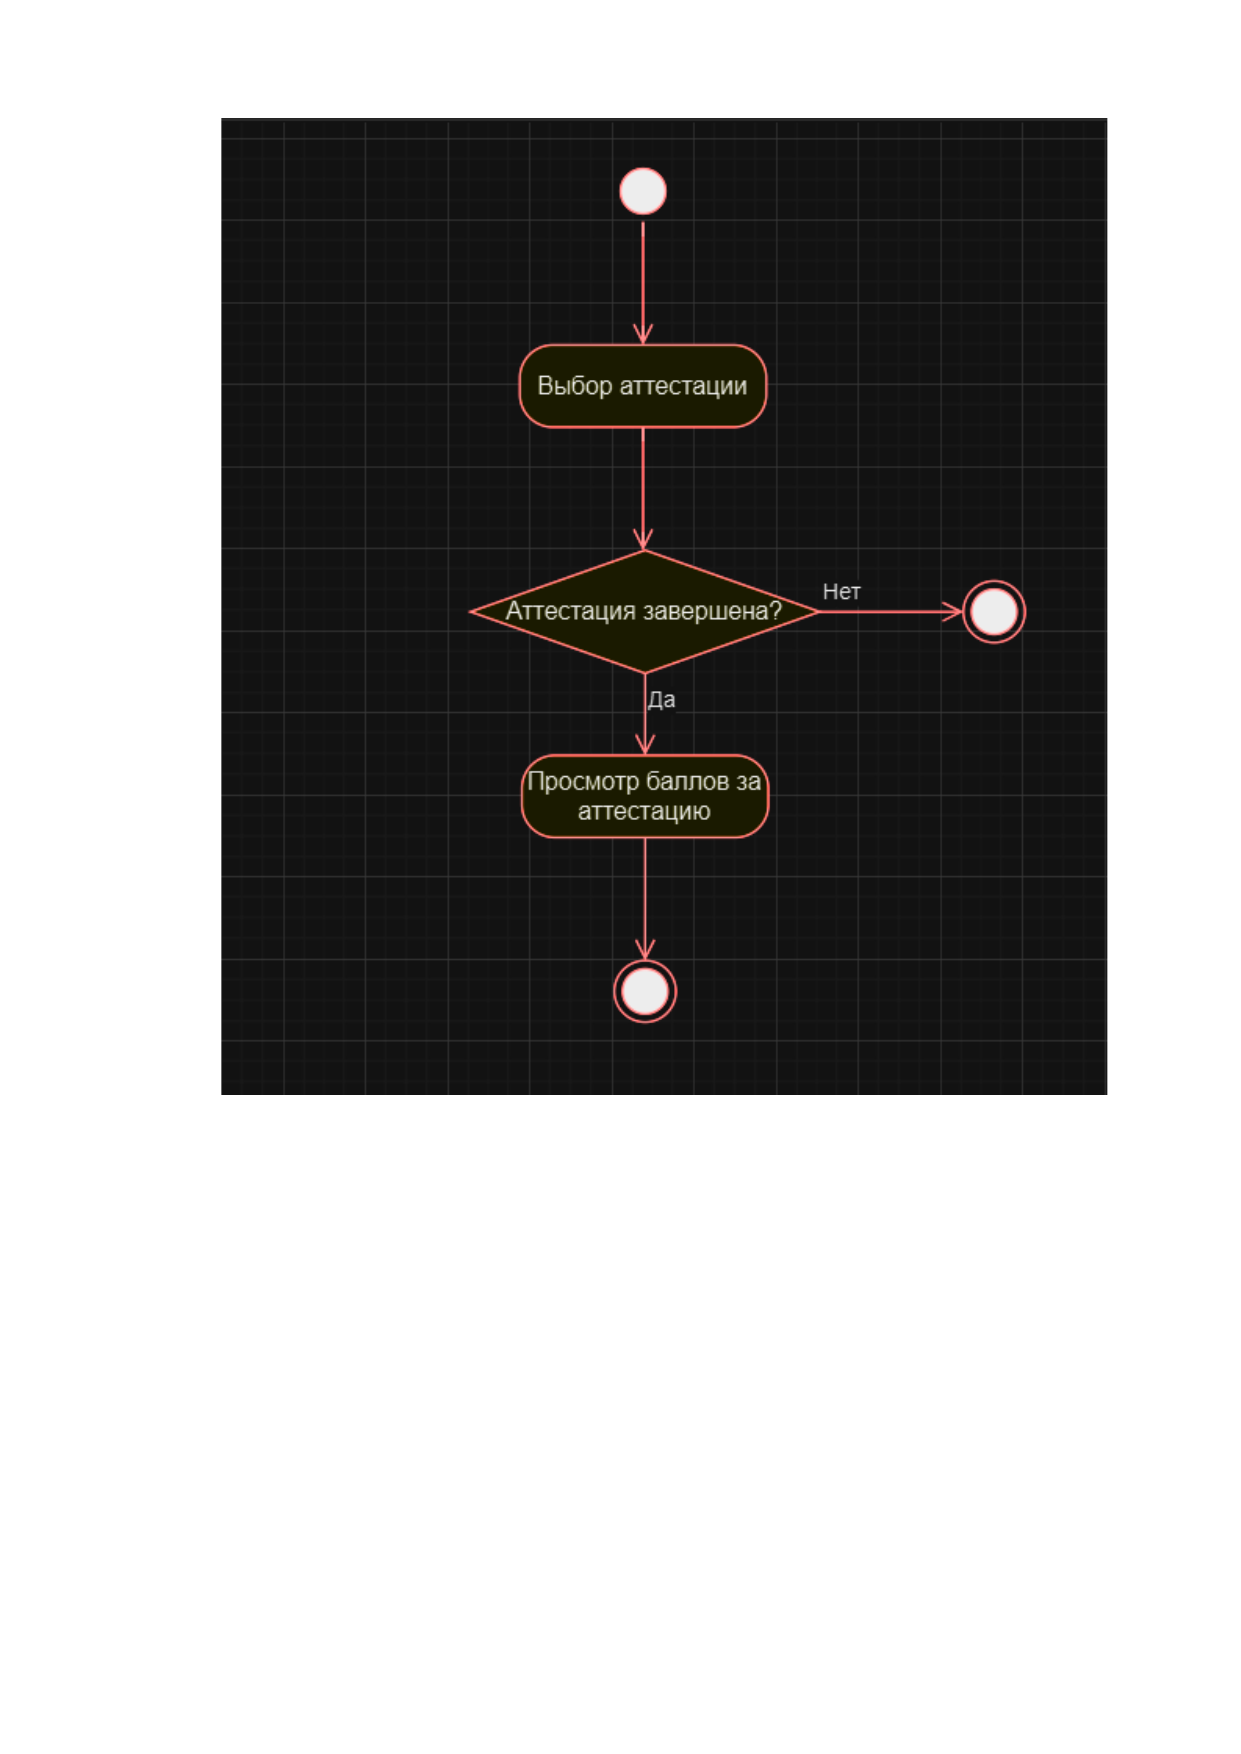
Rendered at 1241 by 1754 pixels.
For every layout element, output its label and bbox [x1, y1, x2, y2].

picture [221, 118, 1108, 1095]
